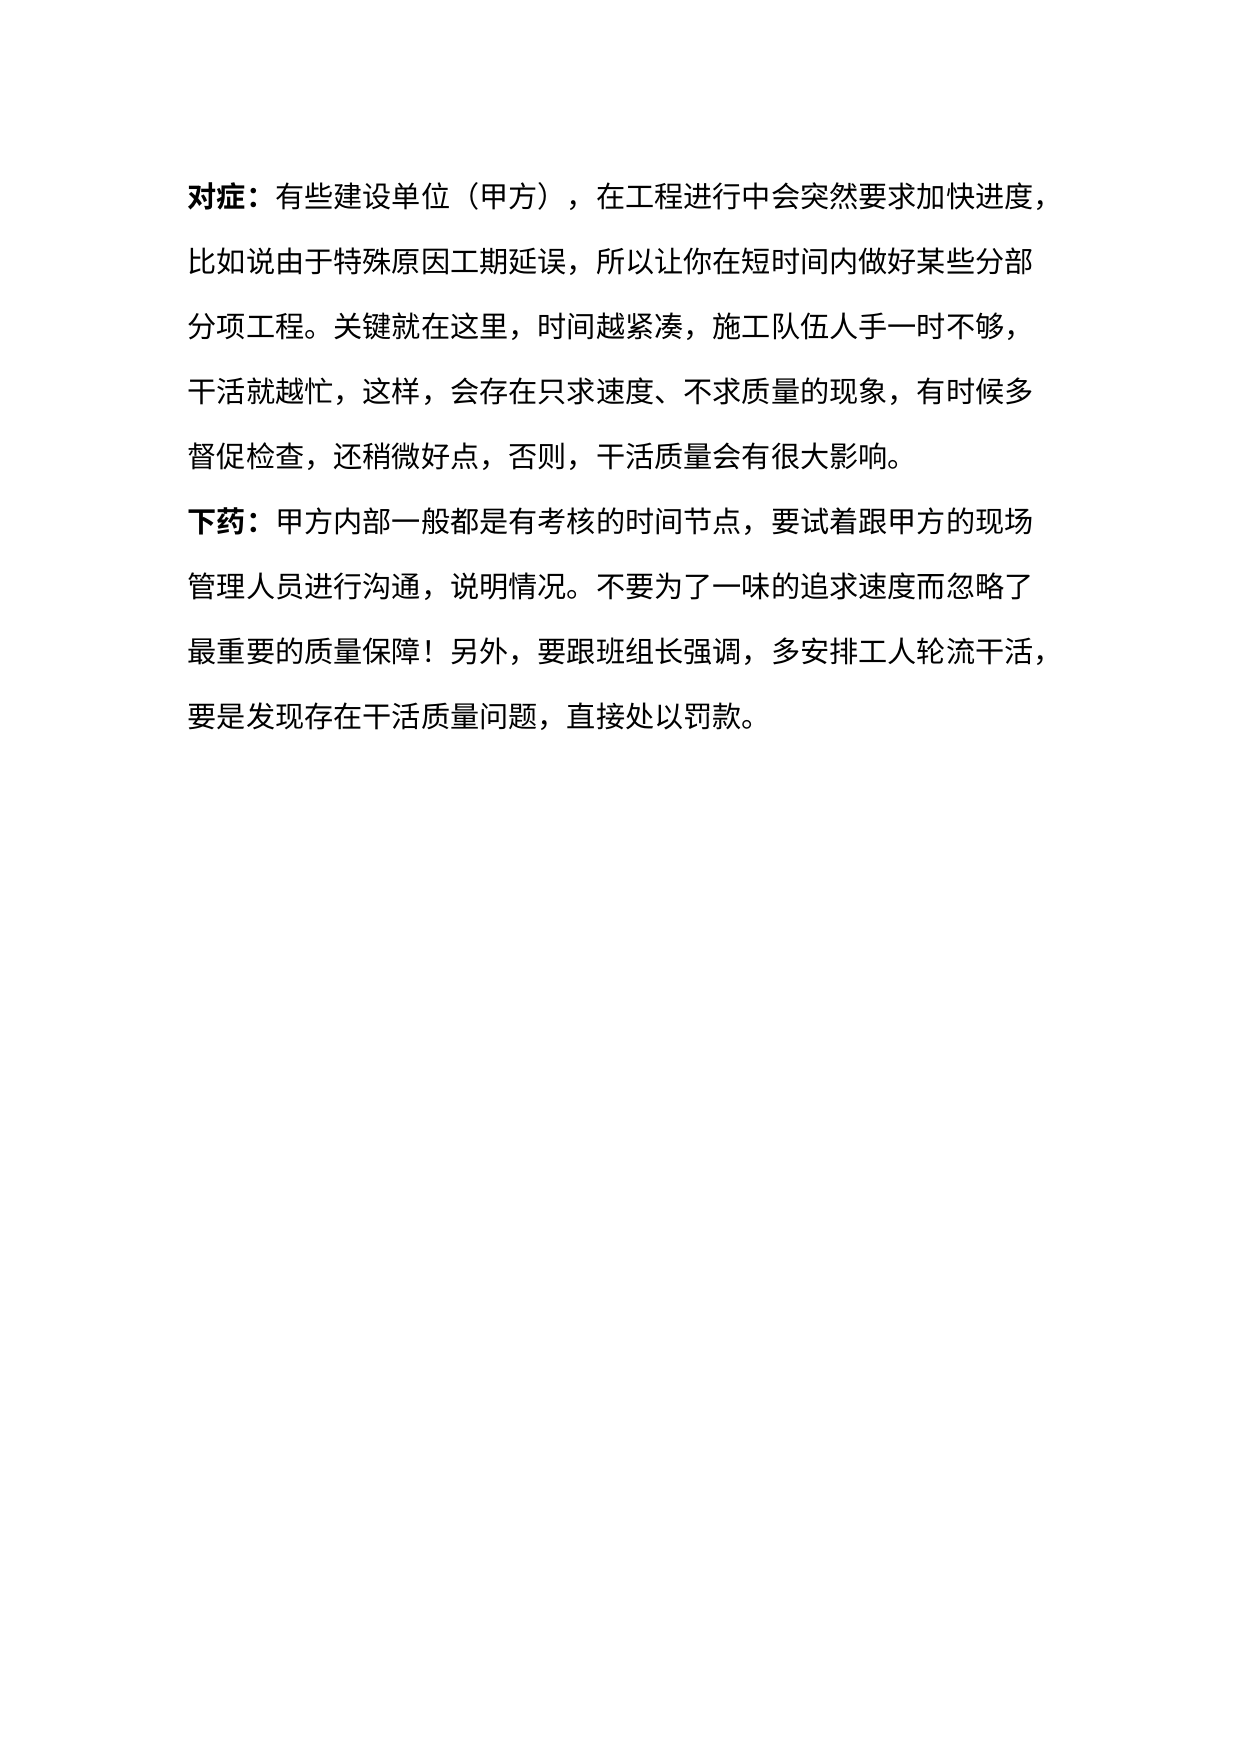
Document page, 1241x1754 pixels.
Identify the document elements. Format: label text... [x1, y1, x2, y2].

text 下药：甲方内部一般都是有考核的时间节点，要试着跟甲方的现场管理人员进行沟通，说明情况。不要为了一味的追求速度而忽略了最重要的质量保障！另外，要跟班组长强调，多安排工人轮流干活，要是发现存在干活质量问题，直接处以罚款。 [187, 487, 1053, 747]
text 对症：有些建设单位（甲方），在工程进行中会突然要求加快进度，比如说由于特殊原因工期延误，所以让你在短时间内做好某些分部分项工程。关键就在这里，时间越紧凑，施工队伍人手一时不够，干活就越忙，这样，会存在只求速度、不求质量的现象，有时候多督促检查，还稍微好点，否则，干活质量会有很大影响。 [187, 162, 1053, 487]
